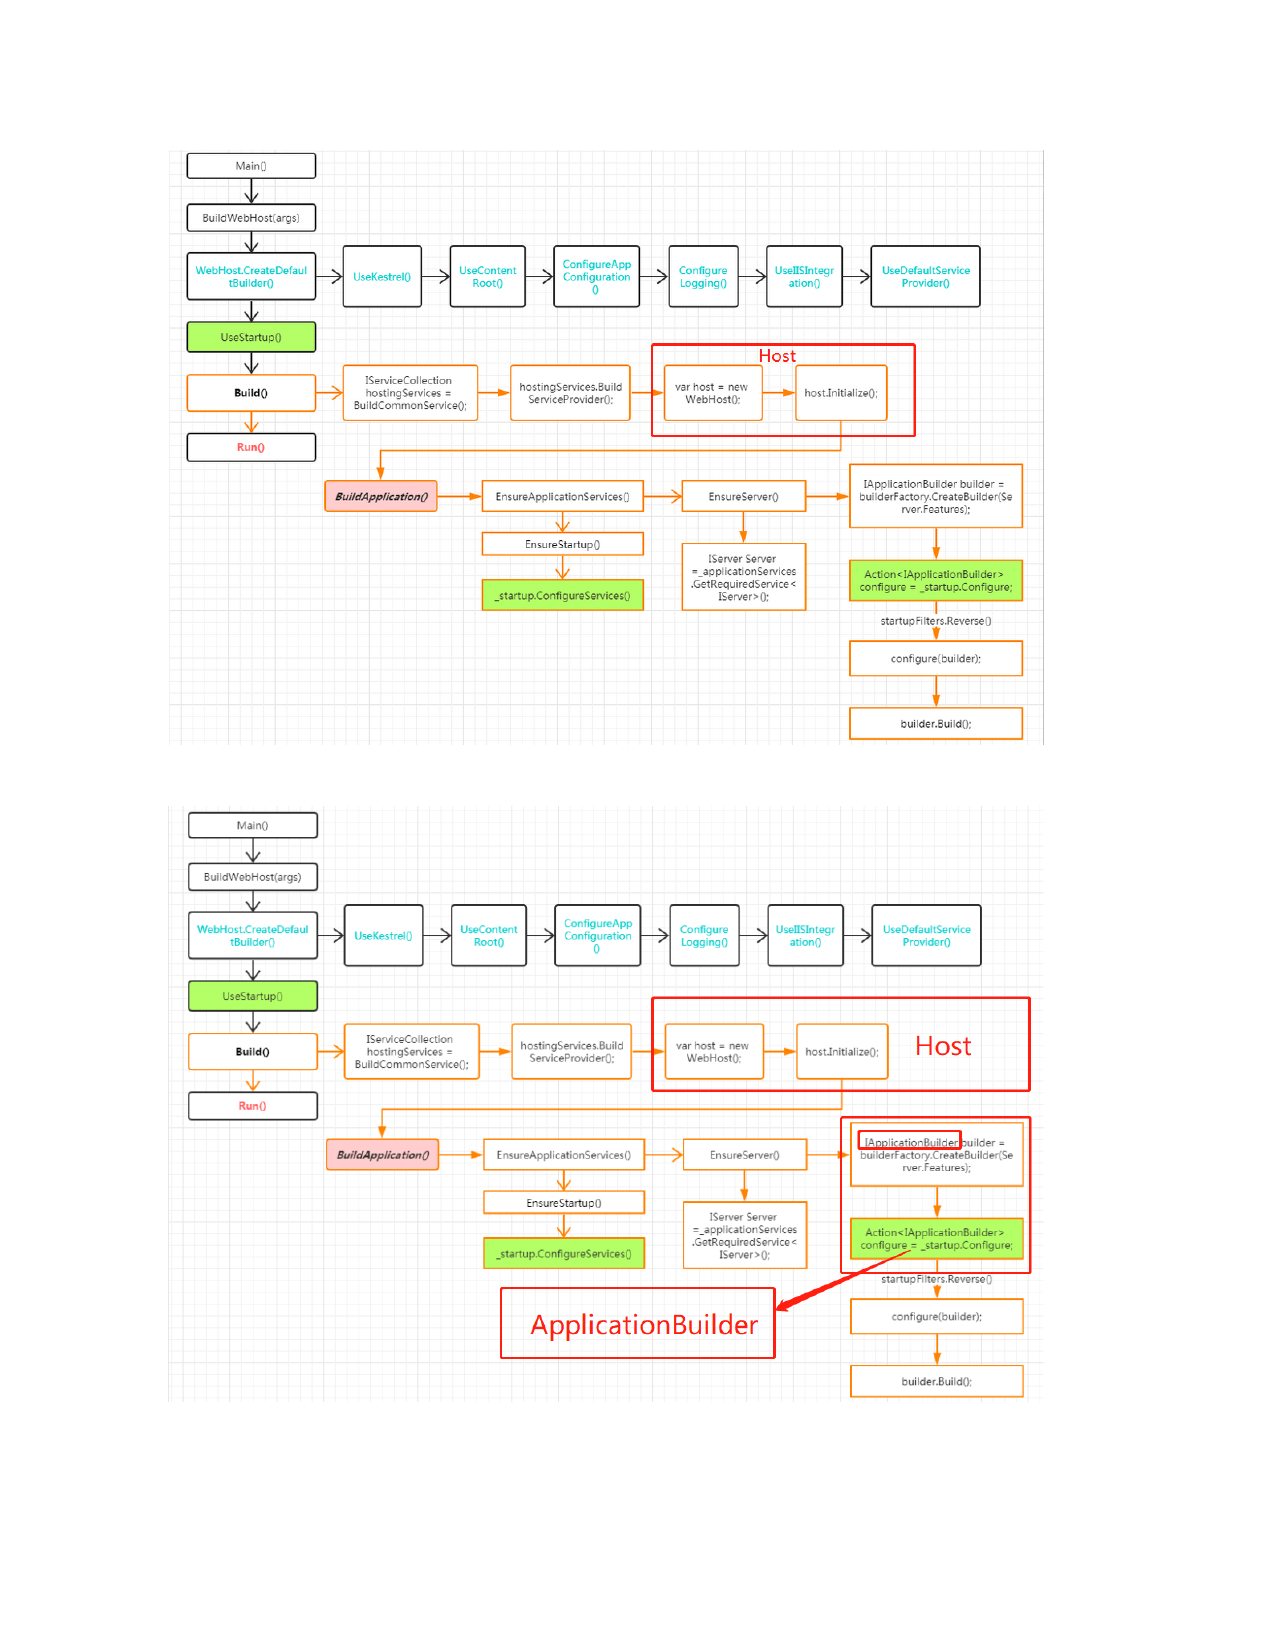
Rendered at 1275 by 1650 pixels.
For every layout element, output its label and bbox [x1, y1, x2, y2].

picture [168, 150, 1044, 745]
picture [168, 806, 1044, 1402]
